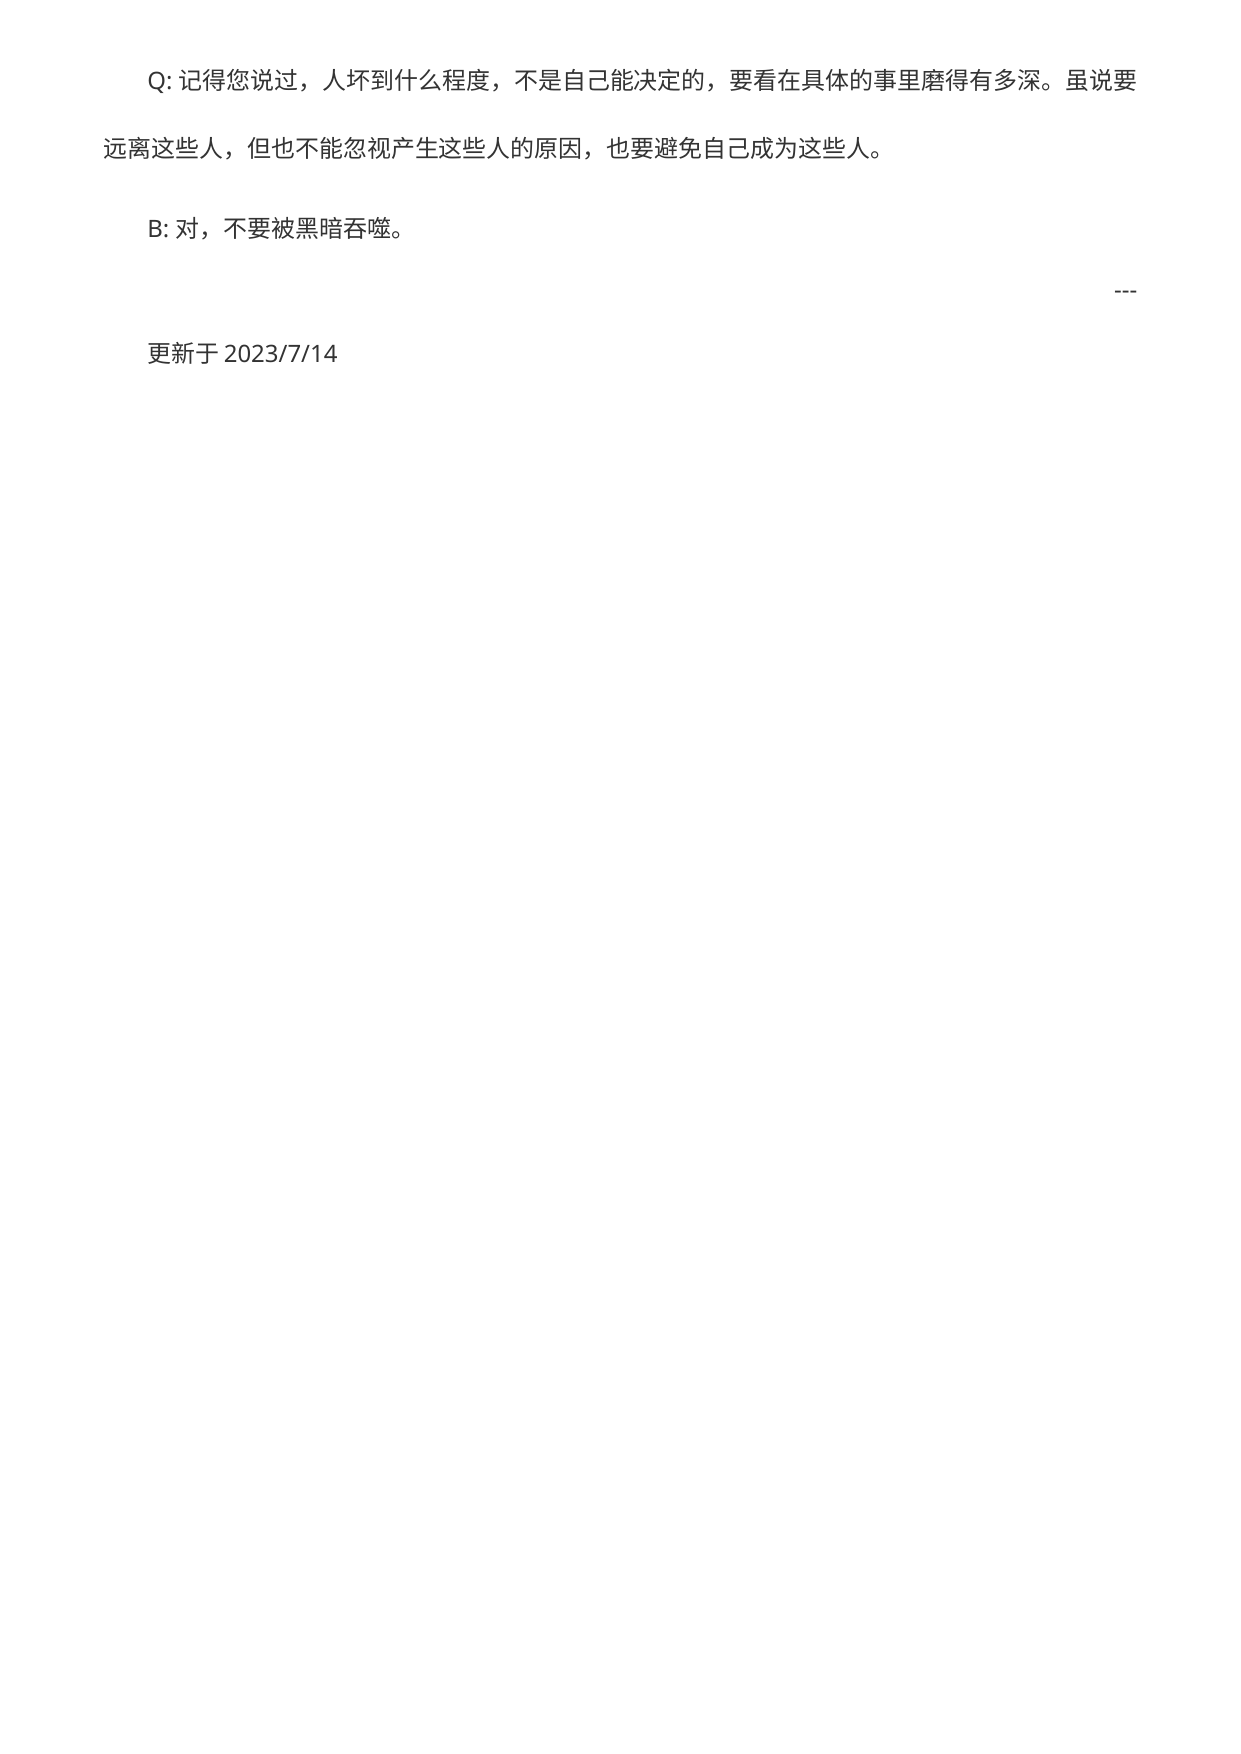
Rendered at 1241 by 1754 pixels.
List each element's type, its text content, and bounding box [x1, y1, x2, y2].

text B: 对，不要被黑暗吞噬。 [103, 193, 1137, 261]
text --- [103, 272, 1137, 306]
text Q: 记得您说过，人坏到什么程度，不是自己能决定的，要看在具体的事里磨得有多深。虽说要远离这些人，但也不能忽视产生这些人的原因，也要避免自己成为这些人。 [103, 45, 1137, 181]
text 更新于2023/7/14 [103, 318, 1137, 386]
